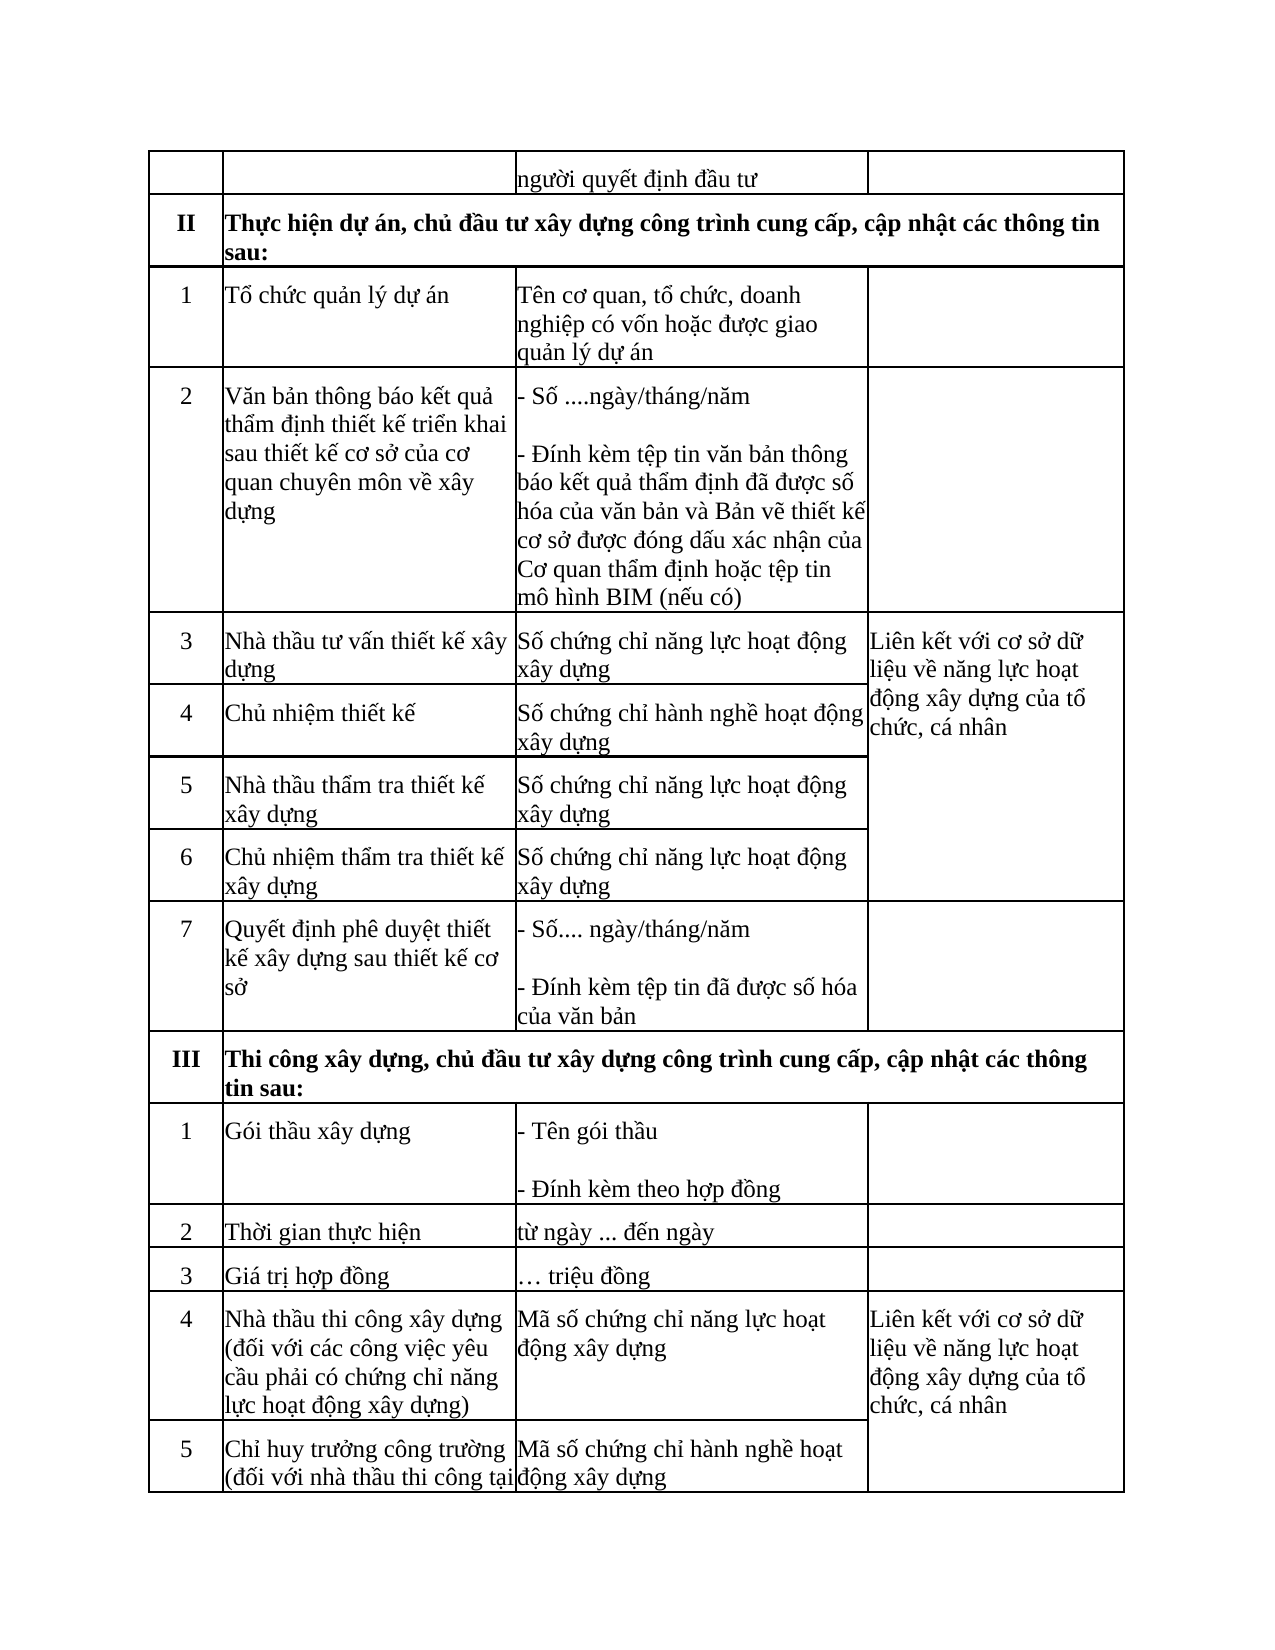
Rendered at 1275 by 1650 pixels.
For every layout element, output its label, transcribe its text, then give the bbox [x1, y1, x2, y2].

table_cell Tổ chức quản lý dự án [224, 268, 515, 366]
table_cell … triệu đồng [517, 1248, 867, 1289]
table_cell - Tên gói thầu - Đính kèm theo hợp đồng [517, 1104, 867, 1203]
table_cell Tên cơ quan, tổ chức, doanh nghiệp có vốn hoặc được giao quản lý dự án [517, 268, 867, 366]
table_cell 3 [150, 1248, 222, 1289]
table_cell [517, 152, 867, 193]
table_cell Số chứng chỉ năng lực hoạt động xây dựng [517, 613, 867, 683]
table_cell - Số ....ngày/tháng/năm - Đính kèm tệp tin văn bản thông báo kết quả thẩm định đã được số hóa của văn bản và Bản vẽ thiết kế cơ sở được đóng dấu xác nhận của Cơ quan thẩm định hoặc tệp tin mô hình BIM (nếu có) [517, 368, 867, 611]
table_cell 5 [150, 1421, 222, 1491]
table_cell [869, 1104, 1123, 1203]
table_cell 5 [150, 758, 222, 827]
table_cell [869, 152, 1123, 193]
table_cell Liên kết với cơ sở dữ liệu về năng lực hoạt động xây dựng của tổ chức, cá nhân [869, 1292, 1123, 1491]
table_cell Văn bản thông báo kết quả thẩm định thiết kế triển khai sau thiết kế cơ sở của cơ quan chuyên môn về xây dựng [224, 368, 515, 611]
table_cell Chủ nhiệm thiết kế [224, 685, 515, 755]
table_cell 6 [150, 830, 222, 899]
table_cell 1 [150, 1104, 222, 1203]
table_cell II [150, 195, 222, 265]
table_cell Chủ nhiệm thẩm tra thiết kế xây dựng [224, 830, 515, 899]
table_cell Nhà thầu thi công xây dựng (đối với các công việc yêu cầu phải có chứng chỉ năng lực hoạt động xây dựng) [224, 1292, 515, 1419]
table_cell - Số.... ngày/tháng/năm - Đính kèm tệp tin đã được số hóa của văn bản [517, 902, 867, 1029]
table_cell [869, 368, 1123, 611]
table_cell Số chứng chỉ năng lực hoạt động xây dựng [517, 830, 867, 899]
table_cell 2 [150, 368, 222, 611]
table_cell [869, 1248, 1123, 1289]
table_cell Thi công xây dựng, chủ đầu tư xây dựng công trình cung cấp, cập nhật các thông tin sau: [224, 1032, 1123, 1102]
table_cell [869, 902, 1123, 1029]
table_cell 2 [150, 1205, 222, 1246]
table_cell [224, 152, 515, 193]
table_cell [517, 1292, 867, 1419]
table_cell Thực hiện dự án, chủ đầu tư xây dựng công trình cung cấp, cập nhật các thông tin sau: [224, 195, 1123, 265]
table_cell Gói thầu xây dựng [224, 1104, 515, 1203]
table_cell 3 [150, 613, 222, 683]
table_cell Quyết định phê duyệt thiết kế xây dựng sau thiết kế cơ sở [224, 902, 515, 1029]
table_cell 4 [150, 685, 222, 755]
table_cell III [150, 1032, 222, 1102]
table_cell từ ngày ... đến ngày [517, 1205, 867, 1246]
table_cell [869, 1205, 1123, 1246]
table_cell Nhà thầu thẩm tra thiết kế xây dựng [224, 758, 515, 827]
table_cell 7 [150, 902, 222, 1029]
table_cell Giá trị hợp đồng [224, 1248, 515, 1289]
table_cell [224, 1421, 515, 1491]
table_cell [869, 268, 1123, 366]
table_cell 23 [150, 152, 222, 193]
table_cell 1 [150, 268, 222, 366]
table_cell Số chứng chỉ năng lực hoạt động xây dựng [517, 758, 867, 827]
table_cell 4 [150, 1292, 222, 1419]
table_cell Số chứng chỉ hành nghề hoạt động xây dựng [517, 685, 867, 755]
table_cell Nhà thầu tư vấn thiết kế xây dựng [224, 613, 515, 683]
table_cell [517, 1421, 867, 1491]
table_cell Thời gian thực hiện [224, 1205, 515, 1246]
table_cell Liên kết với cơ sở dữ liệu về năng lực hoạt động xây dựng của tổ chức, cá nhân [869, 613, 1123, 899]
